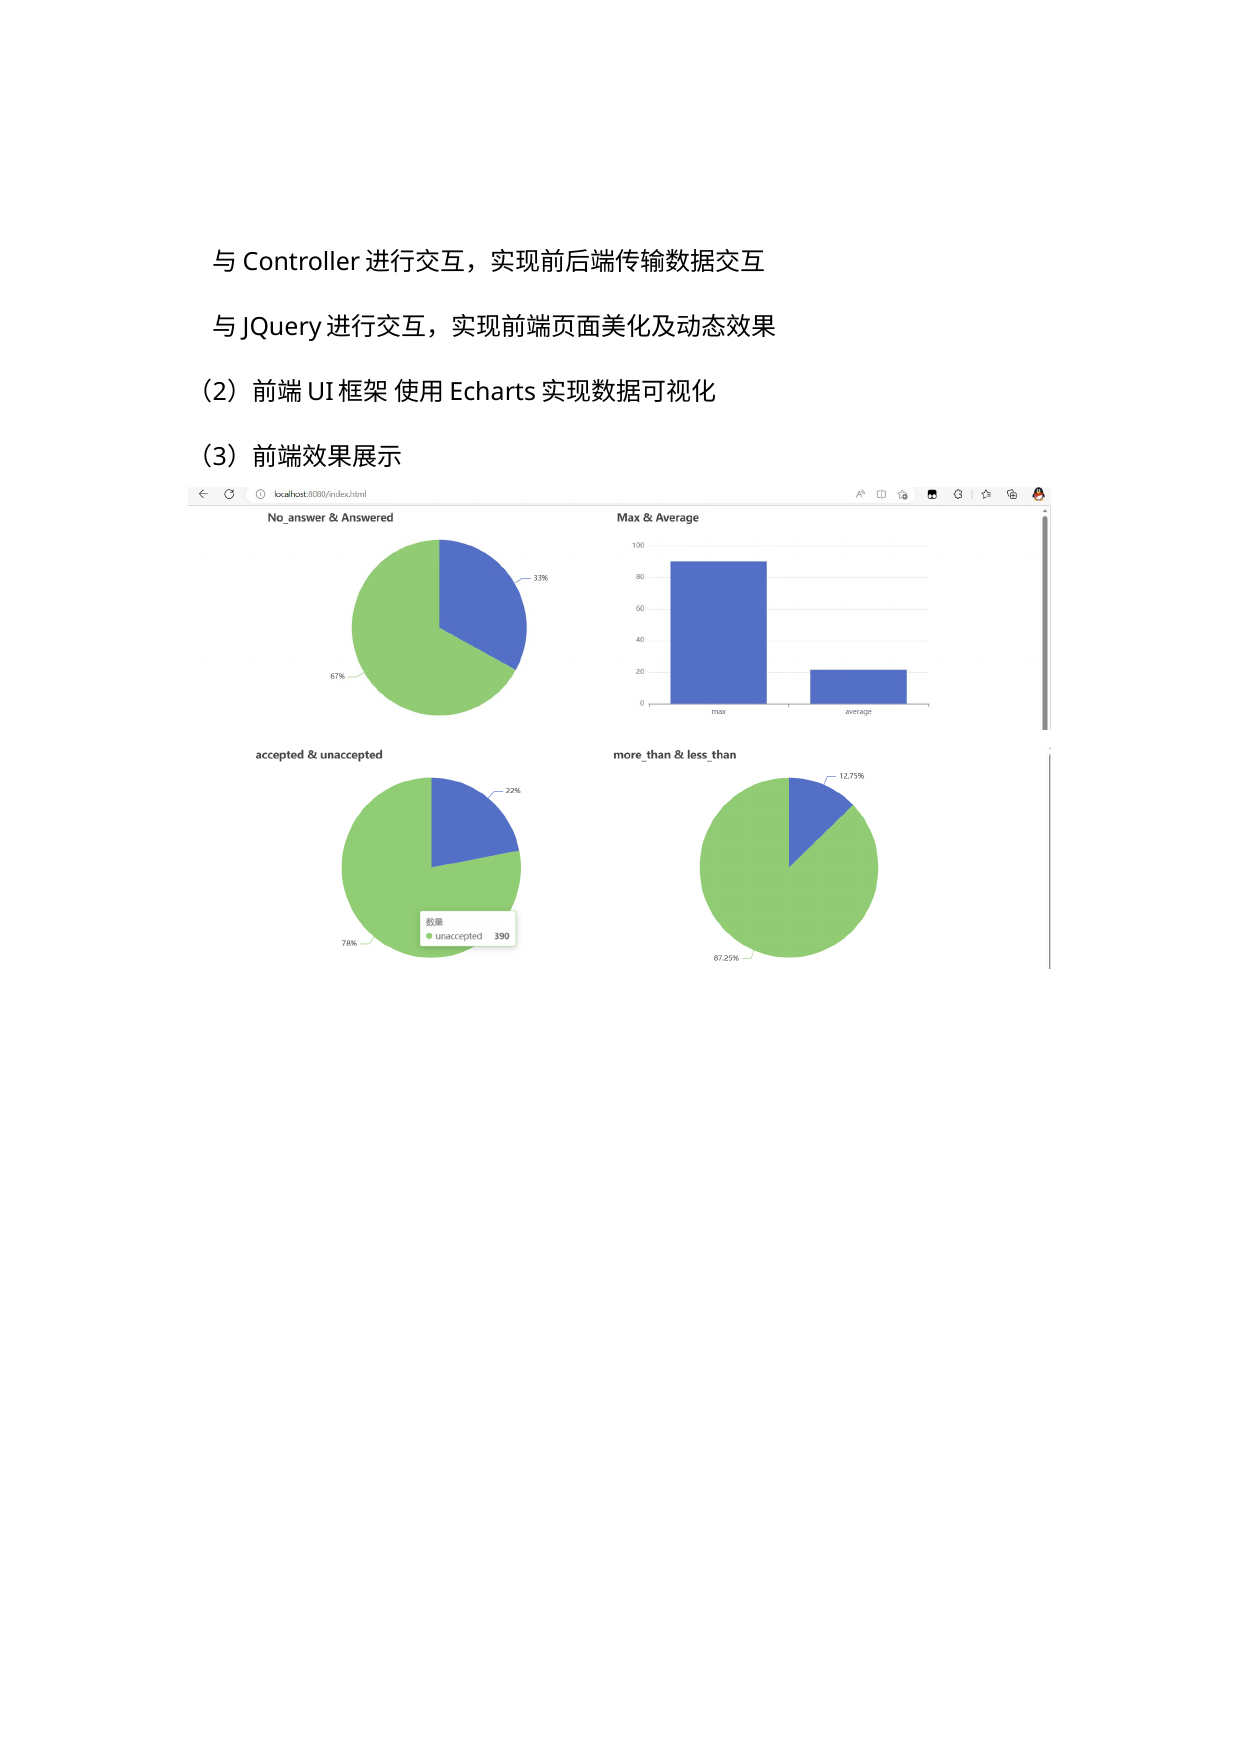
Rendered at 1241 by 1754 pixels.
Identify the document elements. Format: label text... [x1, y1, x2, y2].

picture [187, 747, 1051, 969]
text 与Controller进行交互，实现前后端传输数据交互 [187, 227, 1053, 292]
picture [187, 487, 1052, 730]
text （2）前端UI框架 使用Echarts实现数据可视化 [187, 357, 1053, 422]
text （3）前端效果展示 [187, 422, 1053, 487]
text 与JQuery进行交互，实现前端页面美化及动态效果 [187, 292, 1053, 357]
